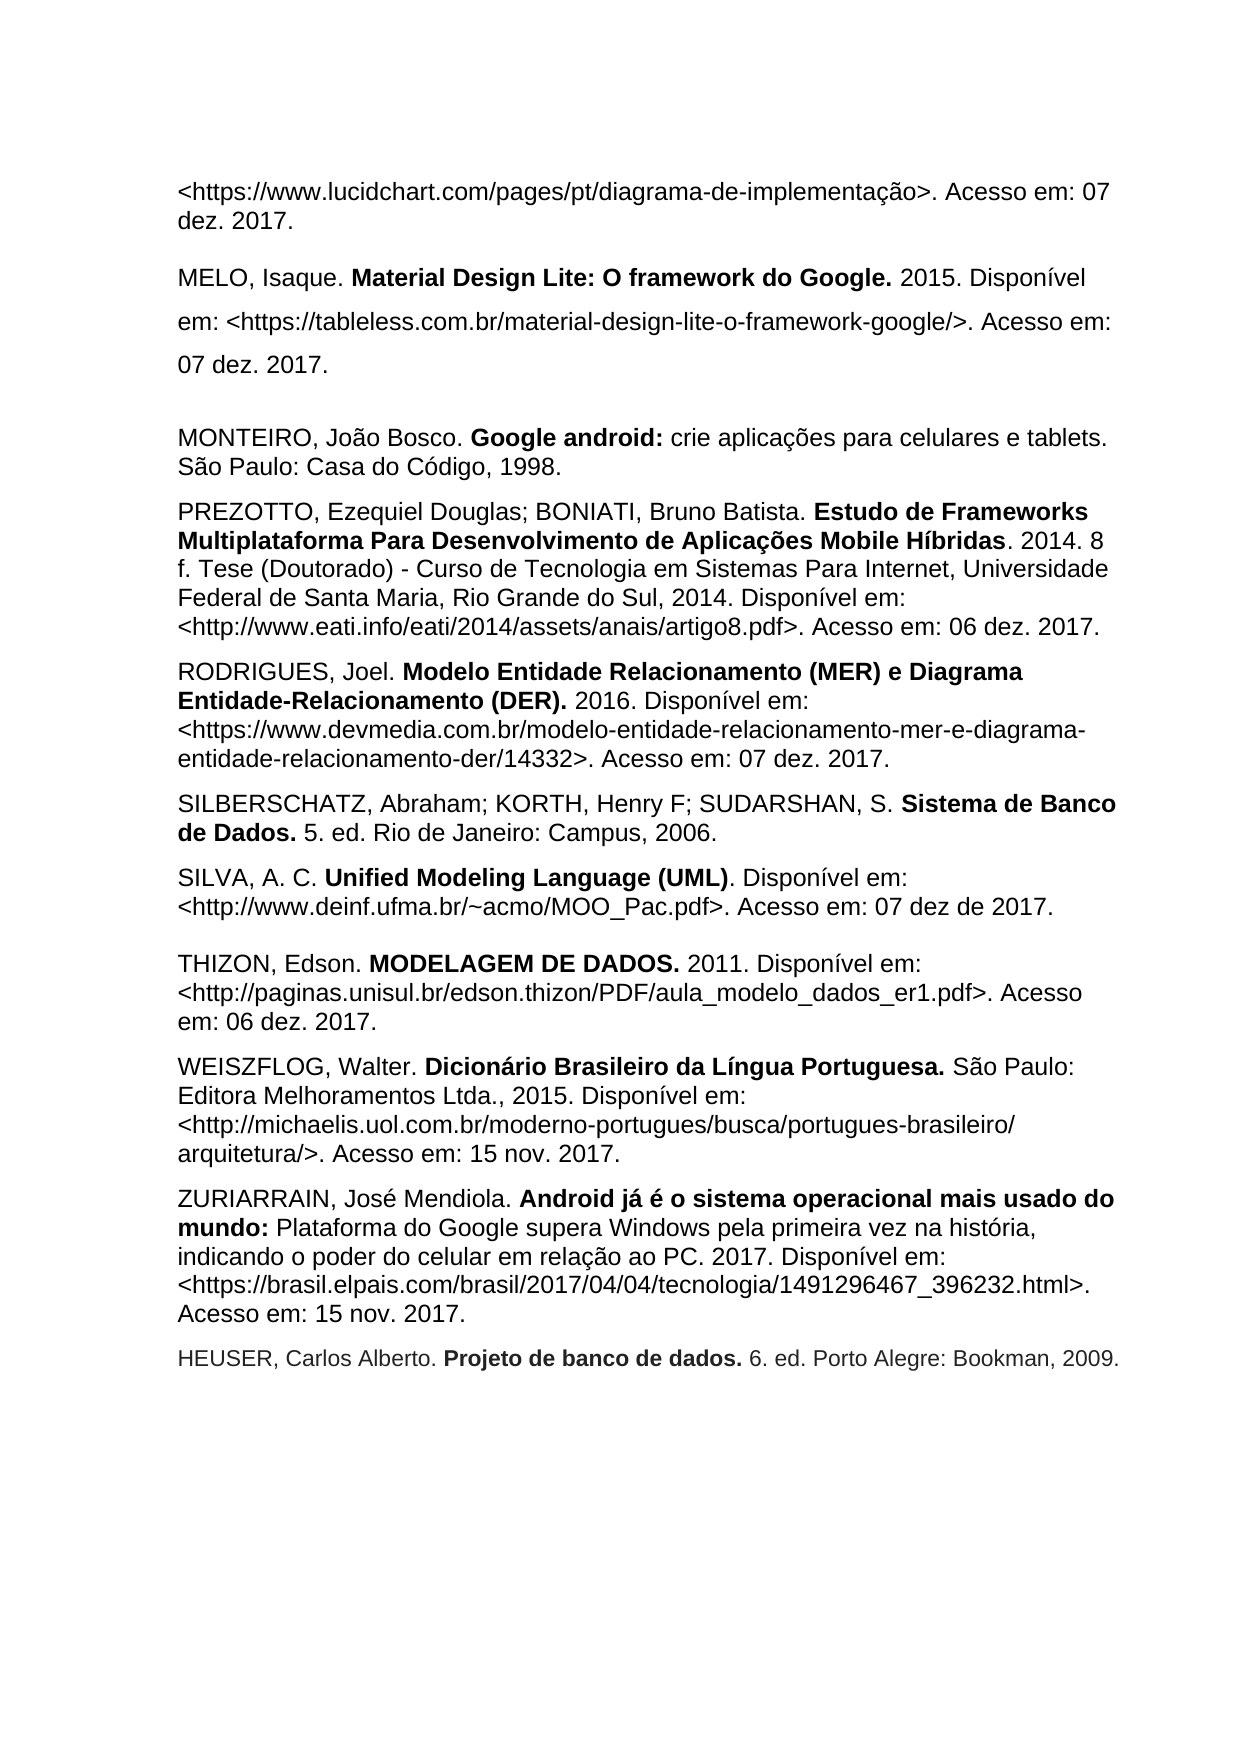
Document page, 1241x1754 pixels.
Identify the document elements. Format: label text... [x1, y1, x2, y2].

text PREZOTTO, Ezequiel Douglas; BONIATI, Bruno Batista. Estudo de Frameworks Multiplataforma Para Desenvolvimento de Aplicações Mobile Híbridas. 2014. 8 f. Tese (Doutorado) - Curso de Tecnologia em Sistemas Para Internet, Universidade Federal de Santa Maria, Rio Grande do Sul, 2014. Disponível em: <http://www.eati.info/eati/2014/assets/anais/artigo8.pdf>. Acesso em: 06 dez. 2017. [177, 497, 1122, 641]
text RODRIGUES, Joel. Modelo Entidade Relacionamento (MER) e Diagrama Entidade-Relacionamento (DER). 2016. Disponível em: <https://www.devmedia.com.br/modelo-entidade-relacionamento-mer-e-diagrama-entidade-relacionamento-der/14332>. Acesso em: 07 dez. 2017. [177, 657, 1122, 772]
text MELO, Isaque. Material Design Lite: O framework do Google. 2015. Disponível em: <https://tableless.com.br/material-design-lite-o-framework-google/>. Acesso em: 07 dez. 2017. [177, 263, 1122, 378]
text LUCIDCHART. Diagrama de implementação. 2015. Disponível em: <https://www.lucidchart.com/pages/pt/diagrama-de-implementação>. Acesso em: 07 dez. 2017. [294, 177, 1122, 235]
text WEISZFLOG, Walter. Dicionário Brasileiro da Língua Portuguesa. São Paulo: Editora Melhoramentos Ltda., 2015. Disponível em: <http://michaelis.uol.com.br/moderno-portugues/busca/portugues-brasileiro/arquitetura/>. Acesso em: 15 nov. 2017. [177, 1052, 1122, 1167]
text ZURIARRAIN, José Mendiola. Android já é o sistema operacional mais usado do mundo: Plataforma do Google supera Windows pela primeira vez na história, indicando o poder do celular em relação ao PC. 2017. Disponível em: <https://brasil.elpais.com/brasil/2017/04/04/tecnologia/1491296467_396232.html>. Acesso em: 15 nov. 2017. [177, 1184, 1122, 1328]
text SILBERSCHATZ, Abraham; KORTH, Henry F; SUDARSHAN, S. Sistema de Banco de Dados. 5. ed. Rio de Janeiro: Campus, 2006. [718, 789, 1122, 847]
text THIZON, Edson. MODELAGEM DE DADOS. 2011. Disponível em: <http://paginas.unisul.br/edson.thizon/PDF/aula_modelo_dados_er1.pdf>. Acesso em: 06 dez. 2017. [177, 949, 1122, 1036]
text HEUSER, Carlos Alberto. Projeto de banco de dados. 6. ed. Porto Alegre: Bookman, 2009. [177, 1344, 1122, 1371]
text SILVA, A. C. Unified Modeling Language (UML). Disponível em: <http://www.deinf.ufma.br/~acmo/MOO_Pac.pdf>. Acesso em: 07 dez de 2017. [177, 863, 1122, 921]
text MONTEIRO, João Bosco. Google android: crie aplicações para celulares e tablets. São Paulo: Casa do Código, 1998. [177, 423, 1122, 480]
